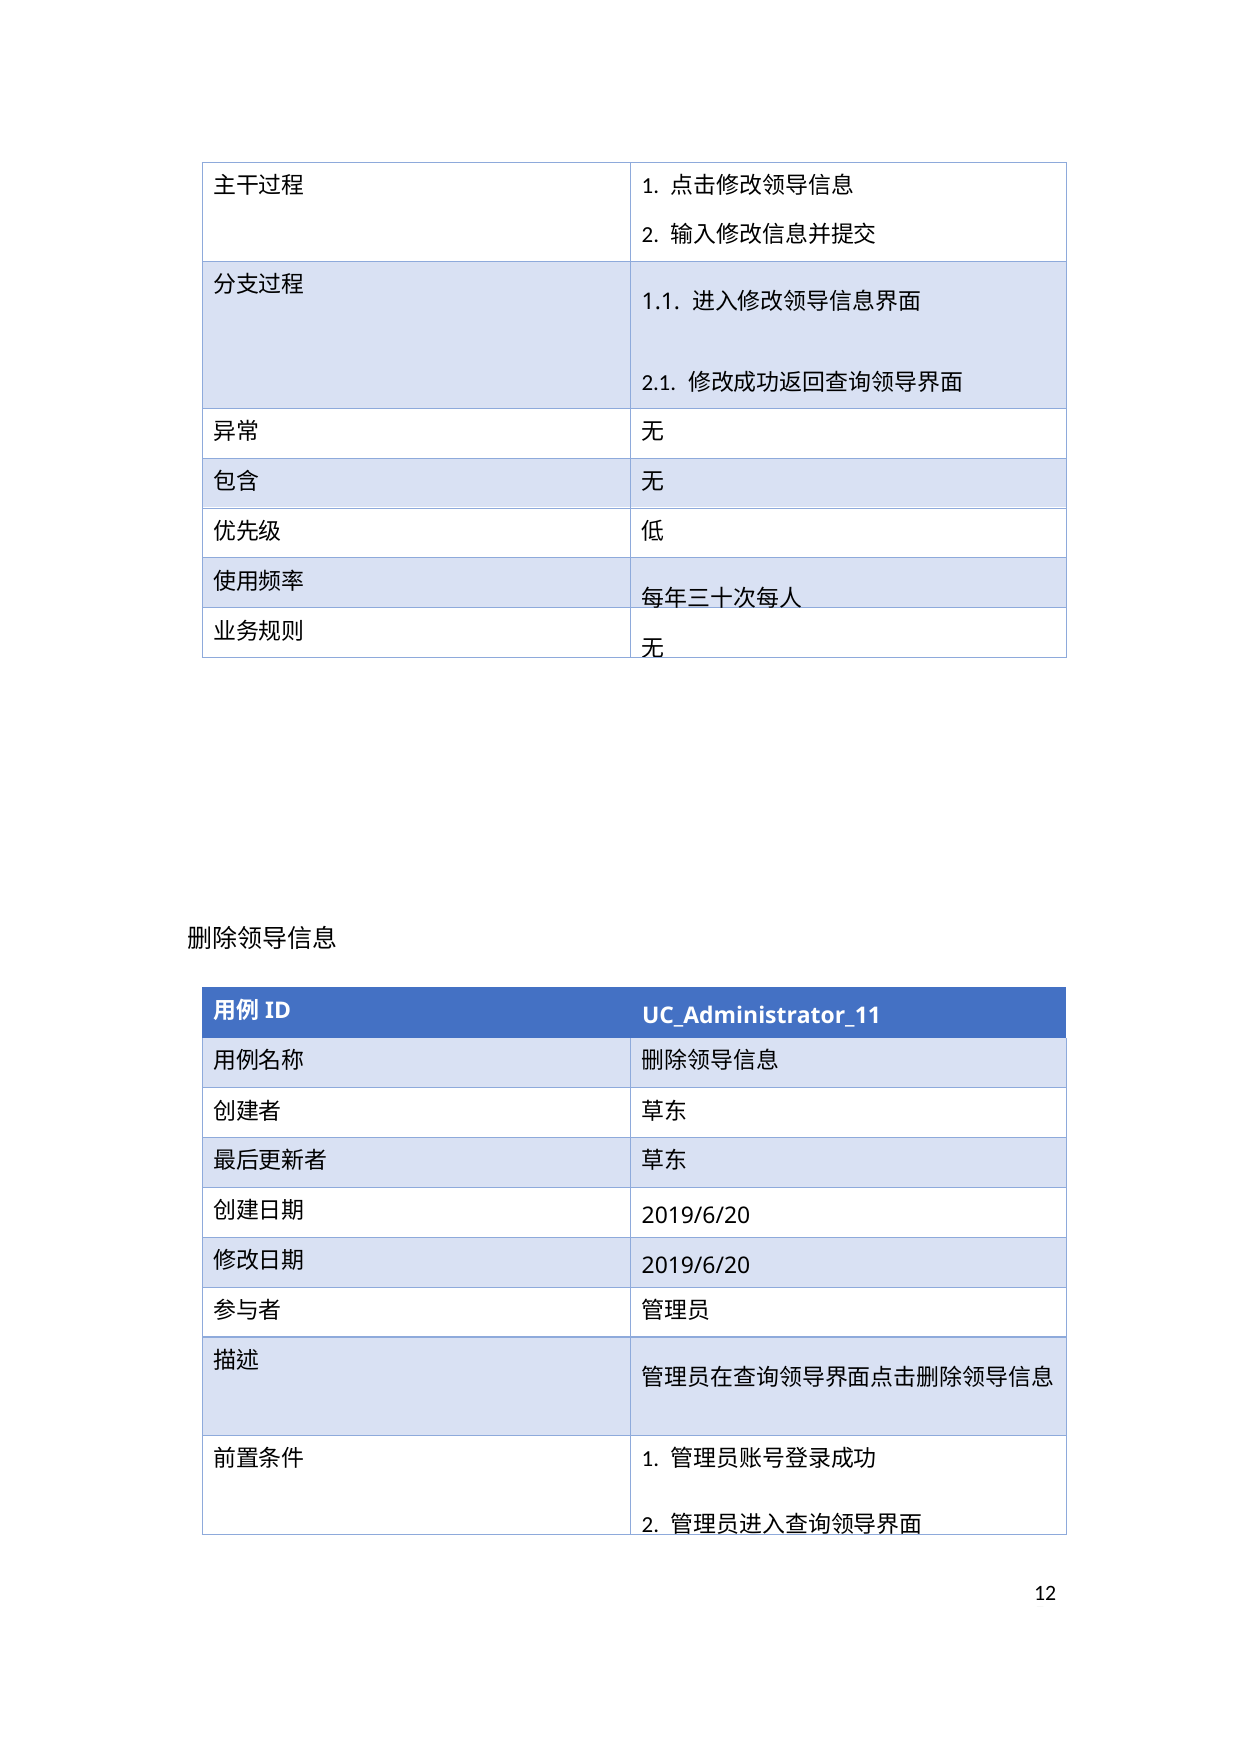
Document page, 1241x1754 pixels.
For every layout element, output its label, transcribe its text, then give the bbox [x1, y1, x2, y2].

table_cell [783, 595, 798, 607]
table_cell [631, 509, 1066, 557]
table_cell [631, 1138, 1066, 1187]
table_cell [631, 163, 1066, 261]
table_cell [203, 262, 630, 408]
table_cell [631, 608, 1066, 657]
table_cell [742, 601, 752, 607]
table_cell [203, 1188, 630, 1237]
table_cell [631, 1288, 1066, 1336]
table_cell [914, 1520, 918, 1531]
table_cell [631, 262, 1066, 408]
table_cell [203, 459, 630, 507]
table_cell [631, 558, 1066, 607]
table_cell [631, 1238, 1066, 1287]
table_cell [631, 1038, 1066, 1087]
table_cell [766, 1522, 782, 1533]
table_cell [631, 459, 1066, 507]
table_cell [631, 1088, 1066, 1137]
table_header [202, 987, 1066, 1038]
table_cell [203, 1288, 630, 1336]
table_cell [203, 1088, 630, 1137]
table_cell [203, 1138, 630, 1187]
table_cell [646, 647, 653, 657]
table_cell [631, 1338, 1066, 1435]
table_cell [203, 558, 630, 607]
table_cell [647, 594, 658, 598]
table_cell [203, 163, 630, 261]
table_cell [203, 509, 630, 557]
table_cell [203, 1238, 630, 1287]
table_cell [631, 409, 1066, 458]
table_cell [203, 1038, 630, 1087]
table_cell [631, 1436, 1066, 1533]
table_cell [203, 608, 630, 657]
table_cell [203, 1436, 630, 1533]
text 删除领导信息 [187, 904, 1053, 969]
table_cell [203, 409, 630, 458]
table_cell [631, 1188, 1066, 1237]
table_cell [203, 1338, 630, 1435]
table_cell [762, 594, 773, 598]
